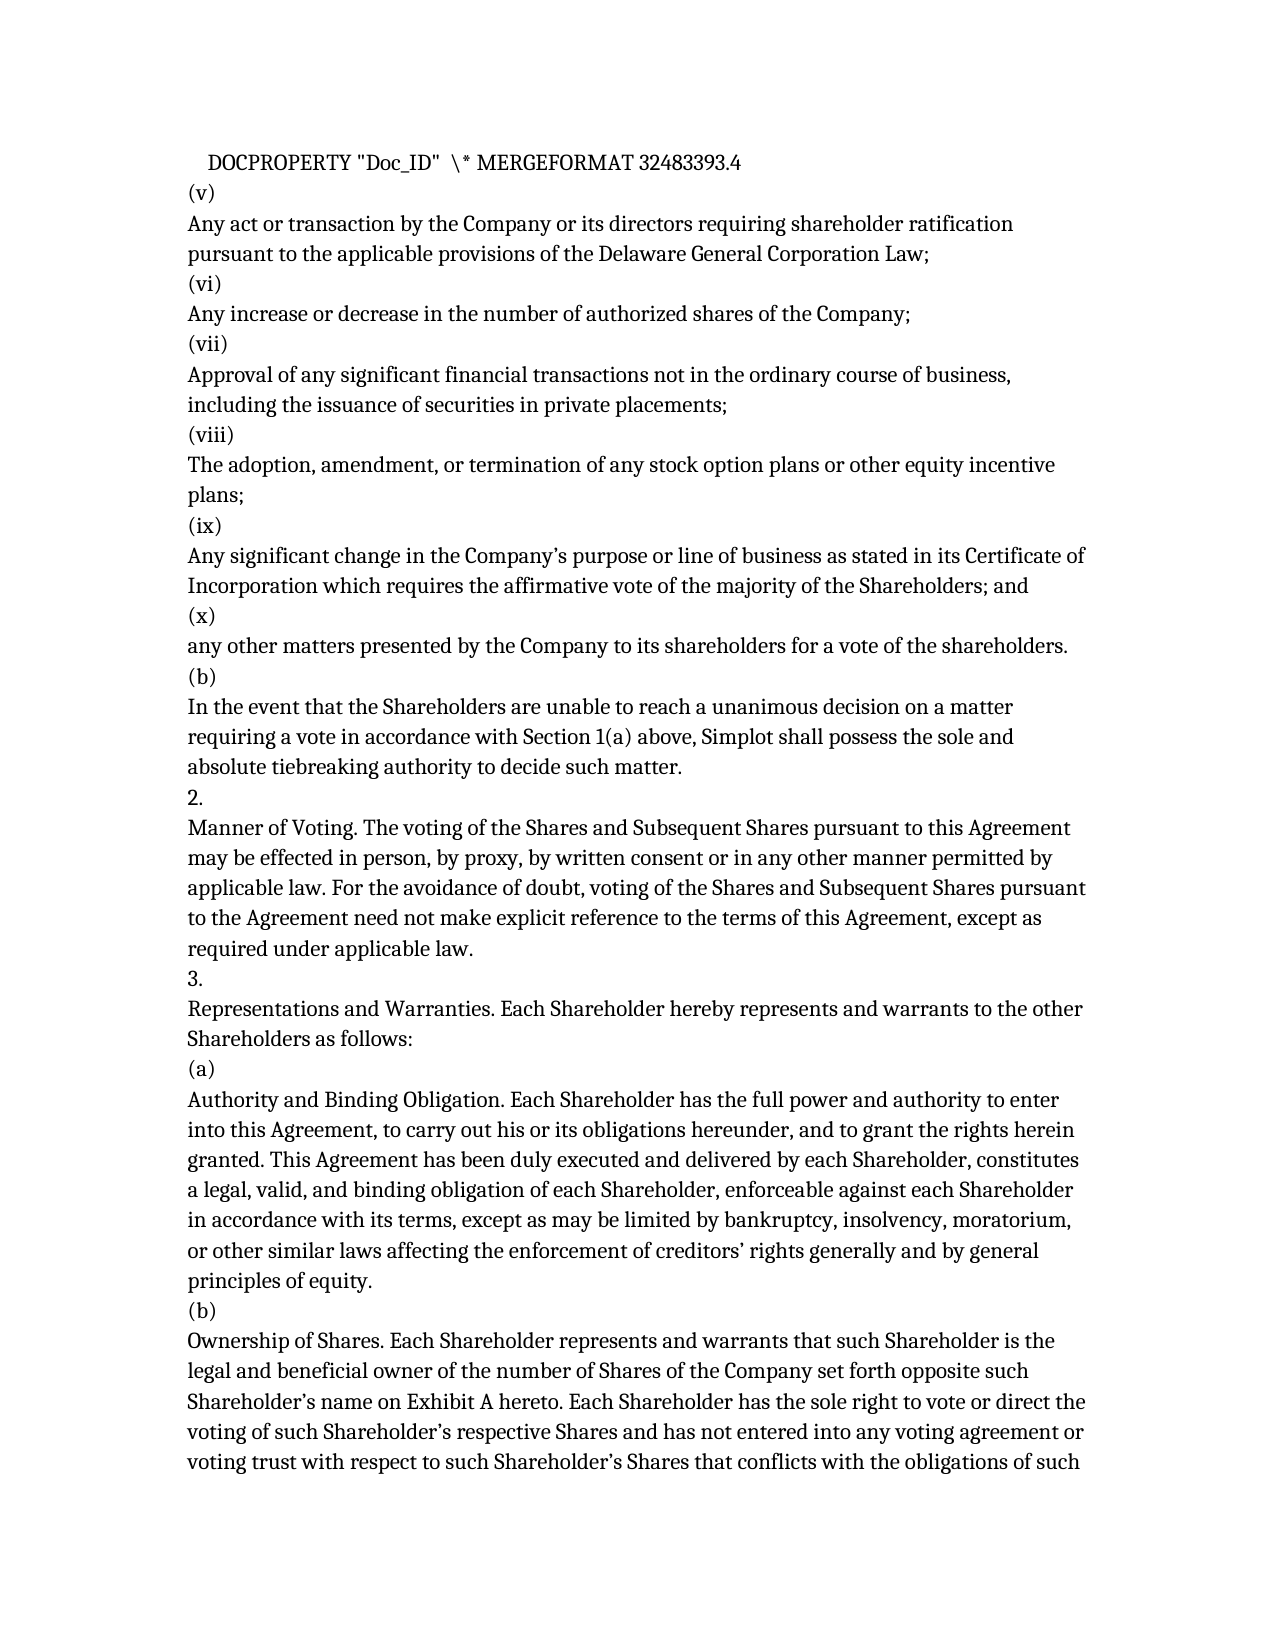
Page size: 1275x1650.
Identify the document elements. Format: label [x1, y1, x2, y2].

text [187, 150, 1087, 1475]
